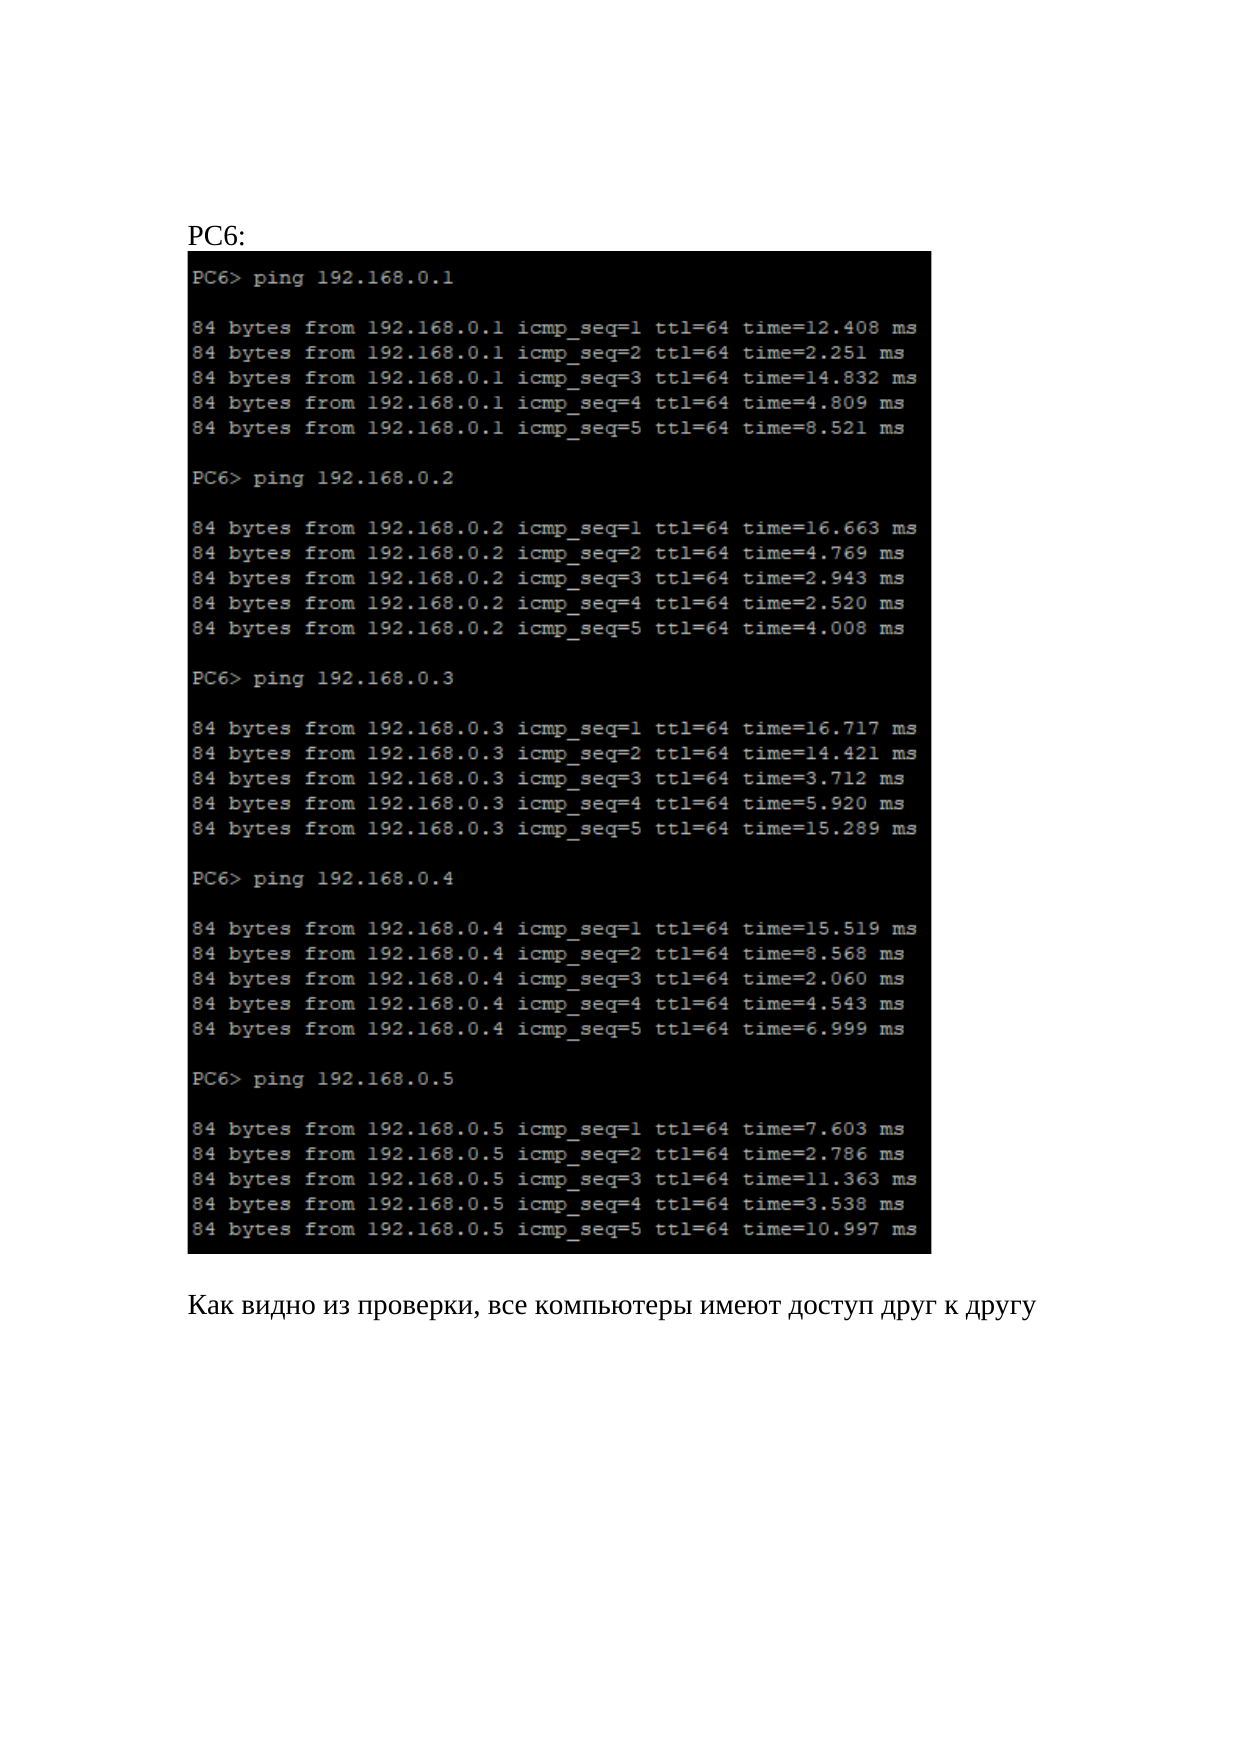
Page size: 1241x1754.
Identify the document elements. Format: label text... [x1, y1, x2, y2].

picture [187, 251, 932, 1254]
text PC6: [187, 218, 1053, 252]
text Как видно из проверки, все компьютеры имеют доступ друг к другу [187, 1287, 1053, 1321]
